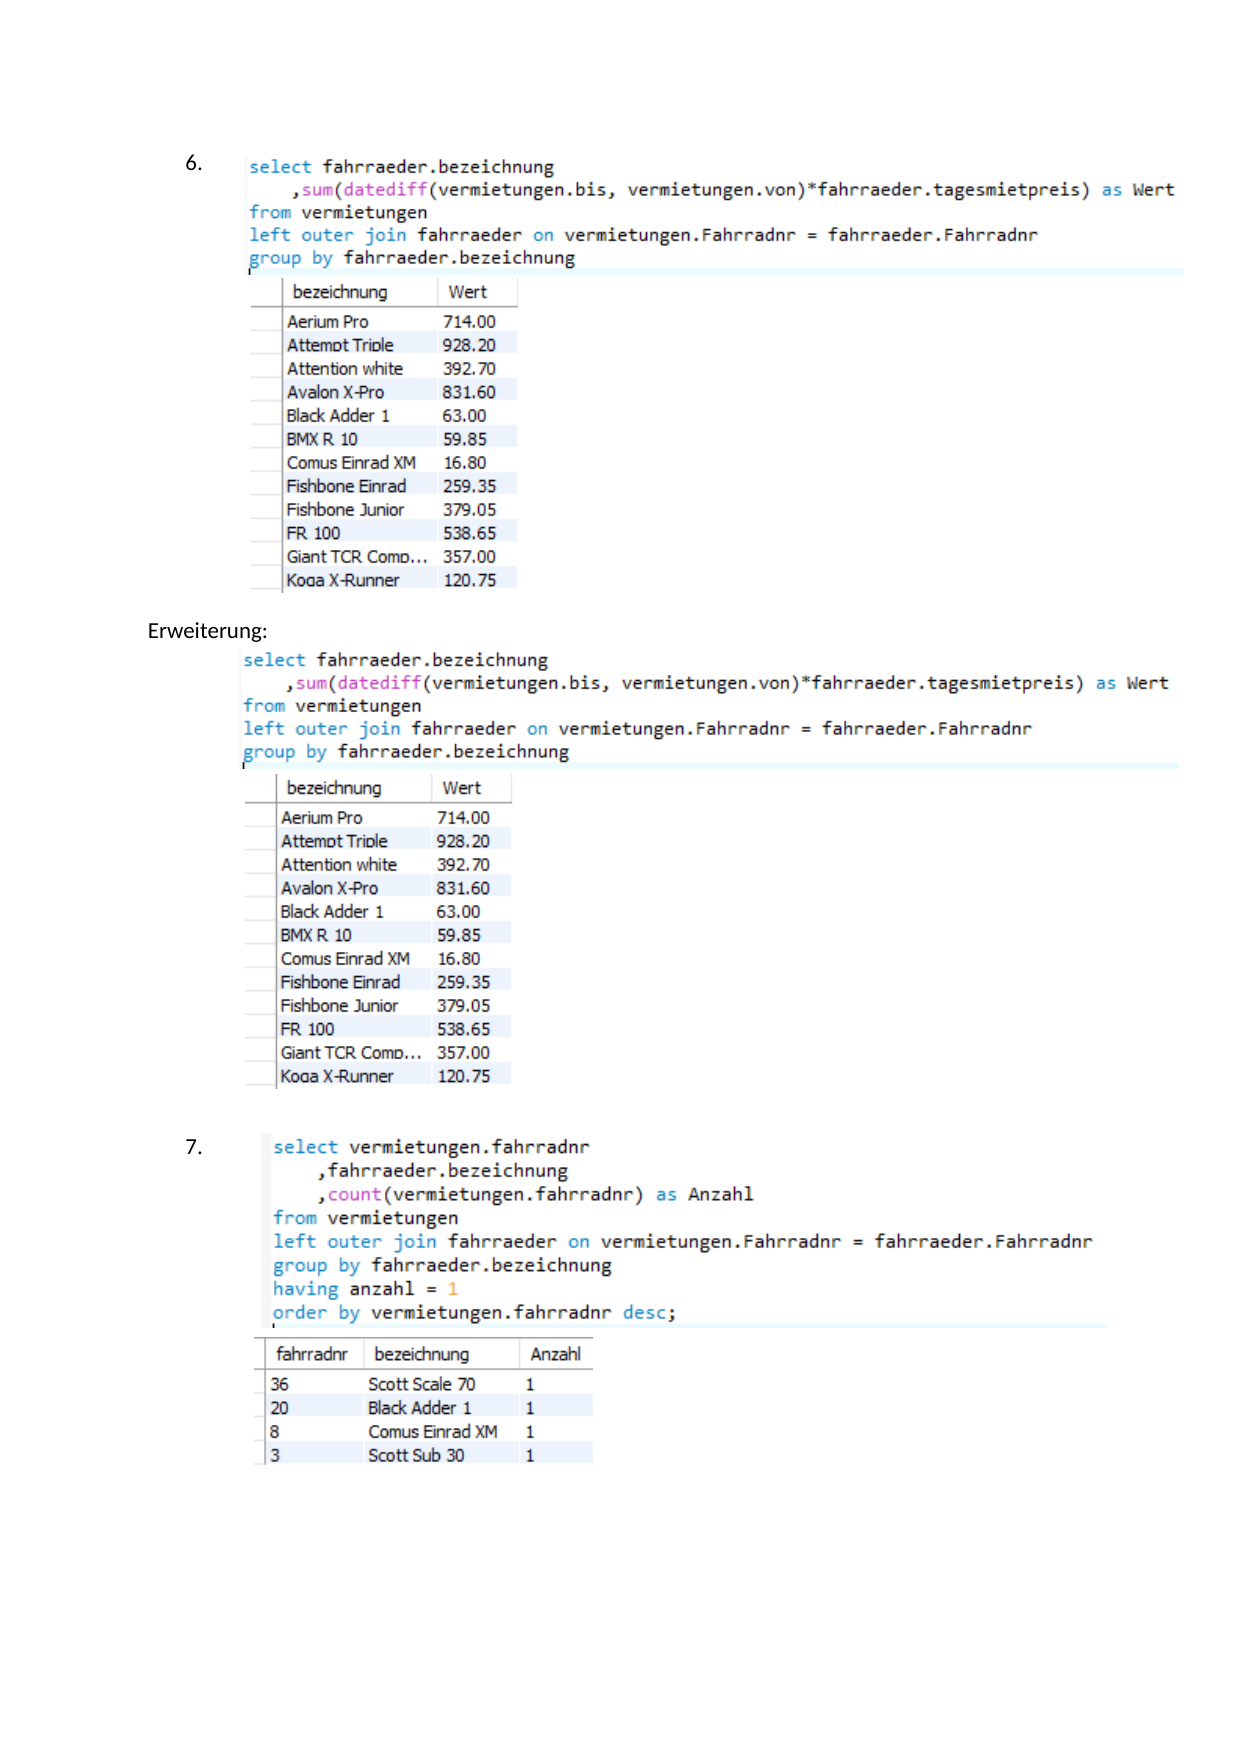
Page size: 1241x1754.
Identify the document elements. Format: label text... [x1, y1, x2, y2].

picture [243, 155, 1183, 274]
text Erweiterung: [148, 616, 1093, 644]
picture [252, 1337, 593, 1468]
picture [243, 774, 512, 1087]
picture [237, 649, 1178, 767]
picture [249, 278, 518, 591]
picture [259, 1133, 1106, 1327]
